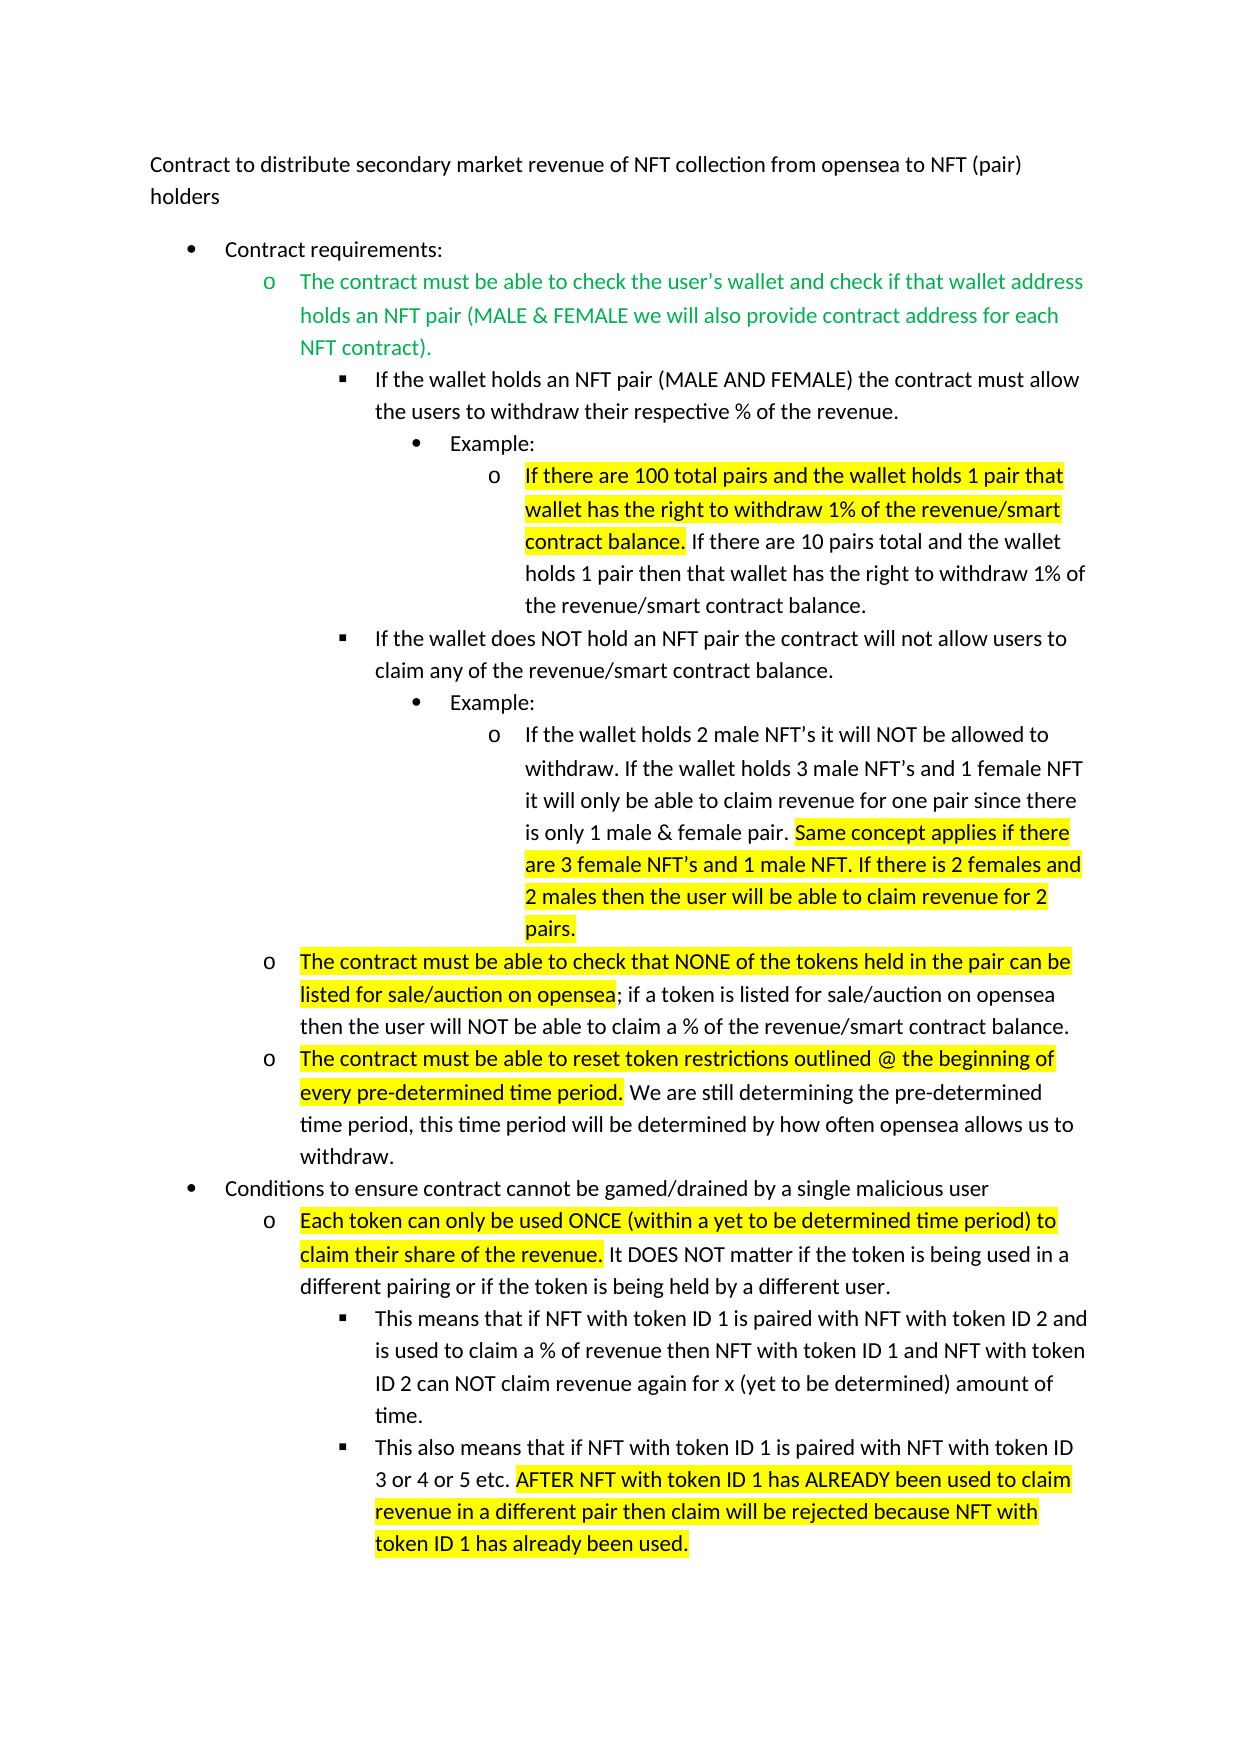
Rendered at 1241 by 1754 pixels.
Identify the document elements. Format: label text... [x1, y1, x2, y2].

list The contract must be able to reset token restrictions outlined @ the beginning of every pre-determined time period. We are still determining the pre-determined time period, this time period will be determined by how often opensea allows us to withdraw. [262, 1044, 1090, 1170]
list Conditions to ensure contract cannot be gamed/drained by a single malicious user [187, 1174, 1090, 1202]
list Example: [412, 429, 1090, 457]
list Each token can only be used ONCE (within a yet to be determined time period) to claim their share of the revenue. It DOES NOT matter if the token is being used in a different pairing or if the token is being held by a different user. [262, 1207, 1090, 1300]
list The contract must be able to check that NONE of the tokens held in the pair can be listed for sale/auction on opensea; if a token is listed for sale/auction on opensea then the user will NOT be able to claim a % of the revenue/smart contract balance. [262, 947, 1090, 1040]
list This means that if NFT with token ID 1 is paired with NFT with token ID 2 and is used to claim a % of revenue then NFT with token ID 1 and NFT with token ID 2 can NOT claim revenue again for x (yet to be determined) amount of time. [337, 1304, 1090, 1429]
list If the wallet holds an NFT pair (MALE AND FEMALE) the contract must allow the users to withdraw their respective % of the revenue. [337, 365, 1090, 425]
list If the wallet holds 2 male NFT’s it will NOT be allowed to withdraw. If the wallet holds 3 male NFT’s and 1 female NFT it will only be able to claim revenue for one pair since there is only 1 male & female pair. Same concept applies if there are 3 female NFT’s and 1 male NFT. If there is 2 females and 2 males then the user will be able to claim revenue for 2 pairs. [487, 720, 1090, 943]
text Contract to distribute secondary market revenue of NFT collection from opensea to NFT (pair) holders [150, 150, 1090, 210]
list The contract must be able to check the user’s wallet and check if that wallet address holds an NFT pair (MALE & FEMALE we will also provide contract address for each NFT contract). [262, 267, 1090, 361]
list Contract requirements: [187, 235, 1090, 263]
list Example: [412, 688, 1090, 716]
list If the wallet does NOT hold an NFT pair the contract will not allow users to claim any of the revenue/smart contract balance. [337, 624, 1090, 684]
list If there are 100 total pairs and the wallet holds 1 pair that wallet has the right to withdraw 1% of the revenue/smart contract balance. If there are 10 pairs total and the wallet holds 1 pair then that wallet has the right to withdraw 1% of the revenue/smart contract balance. [487, 462, 1090, 619]
list This also means that if NFT with token ID 1 is paired with NFT with token ID 3 or 4 or 5 etc. AFTER NFT with token ID 1 has ALREADY been used to claim revenue in a different pair then claim will be rejected because NFT with token ID 1 has already been used. [337, 1433, 1090, 1558]
